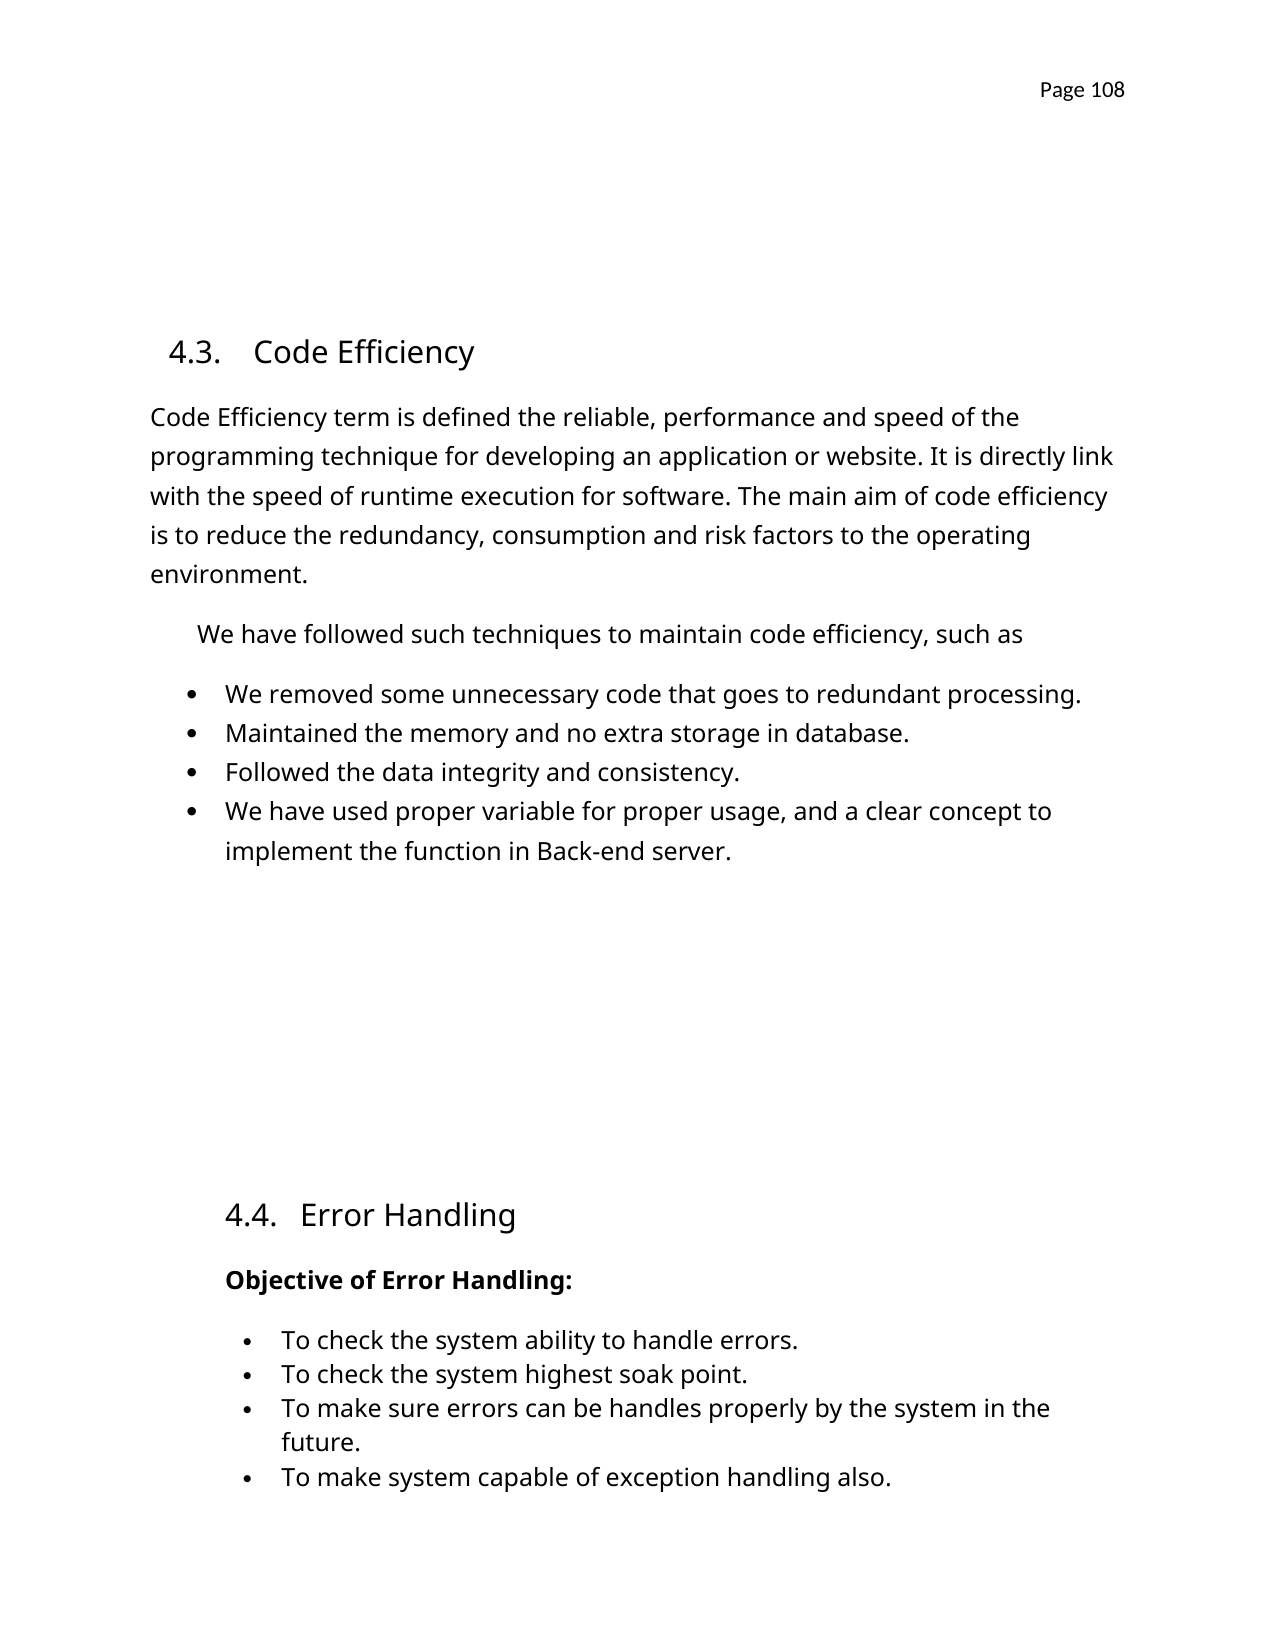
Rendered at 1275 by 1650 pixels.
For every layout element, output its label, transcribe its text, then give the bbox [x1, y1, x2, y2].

list To check the system ability to handle errors. [244, 1323, 1125, 1357]
list We have used proper variable for proper usage, and a clear concept to implement the function in Back-end server. [187, 794, 1125, 867]
text Code Efficiency term is defined the reliable, performance and speed of the programming technique for developing an application or website. It is directly link with the speed of runtime execution for software. The main aim of code efficiency is to reduce the redundancy, consumption and risk factors to the operating environment. [150, 400, 1125, 591]
list Error Handling [225, 1193, 1125, 1236]
list Maintained the memory and no extra storage in database. [187, 716, 1125, 750]
list To check the system highest soak point. [244, 1357, 1125, 1391]
list Followed the data integrity and consistency. [187, 755, 1125, 789]
list Code Efficiency [169, 330, 1125, 373]
text We have followed such techniques to maintain code efficiency, such as [197, 616, 1125, 651]
text Objective of Error Handling: [225, 1263, 1125, 1297]
list We removed some unnecessary code that goes to redundant processing. [187, 676, 1125, 711]
list To make sure errors can be handles properly by the system in the future. [244, 1391, 1125, 1459]
list To make system capable of exception handling also. [244, 1459, 1125, 1493]
